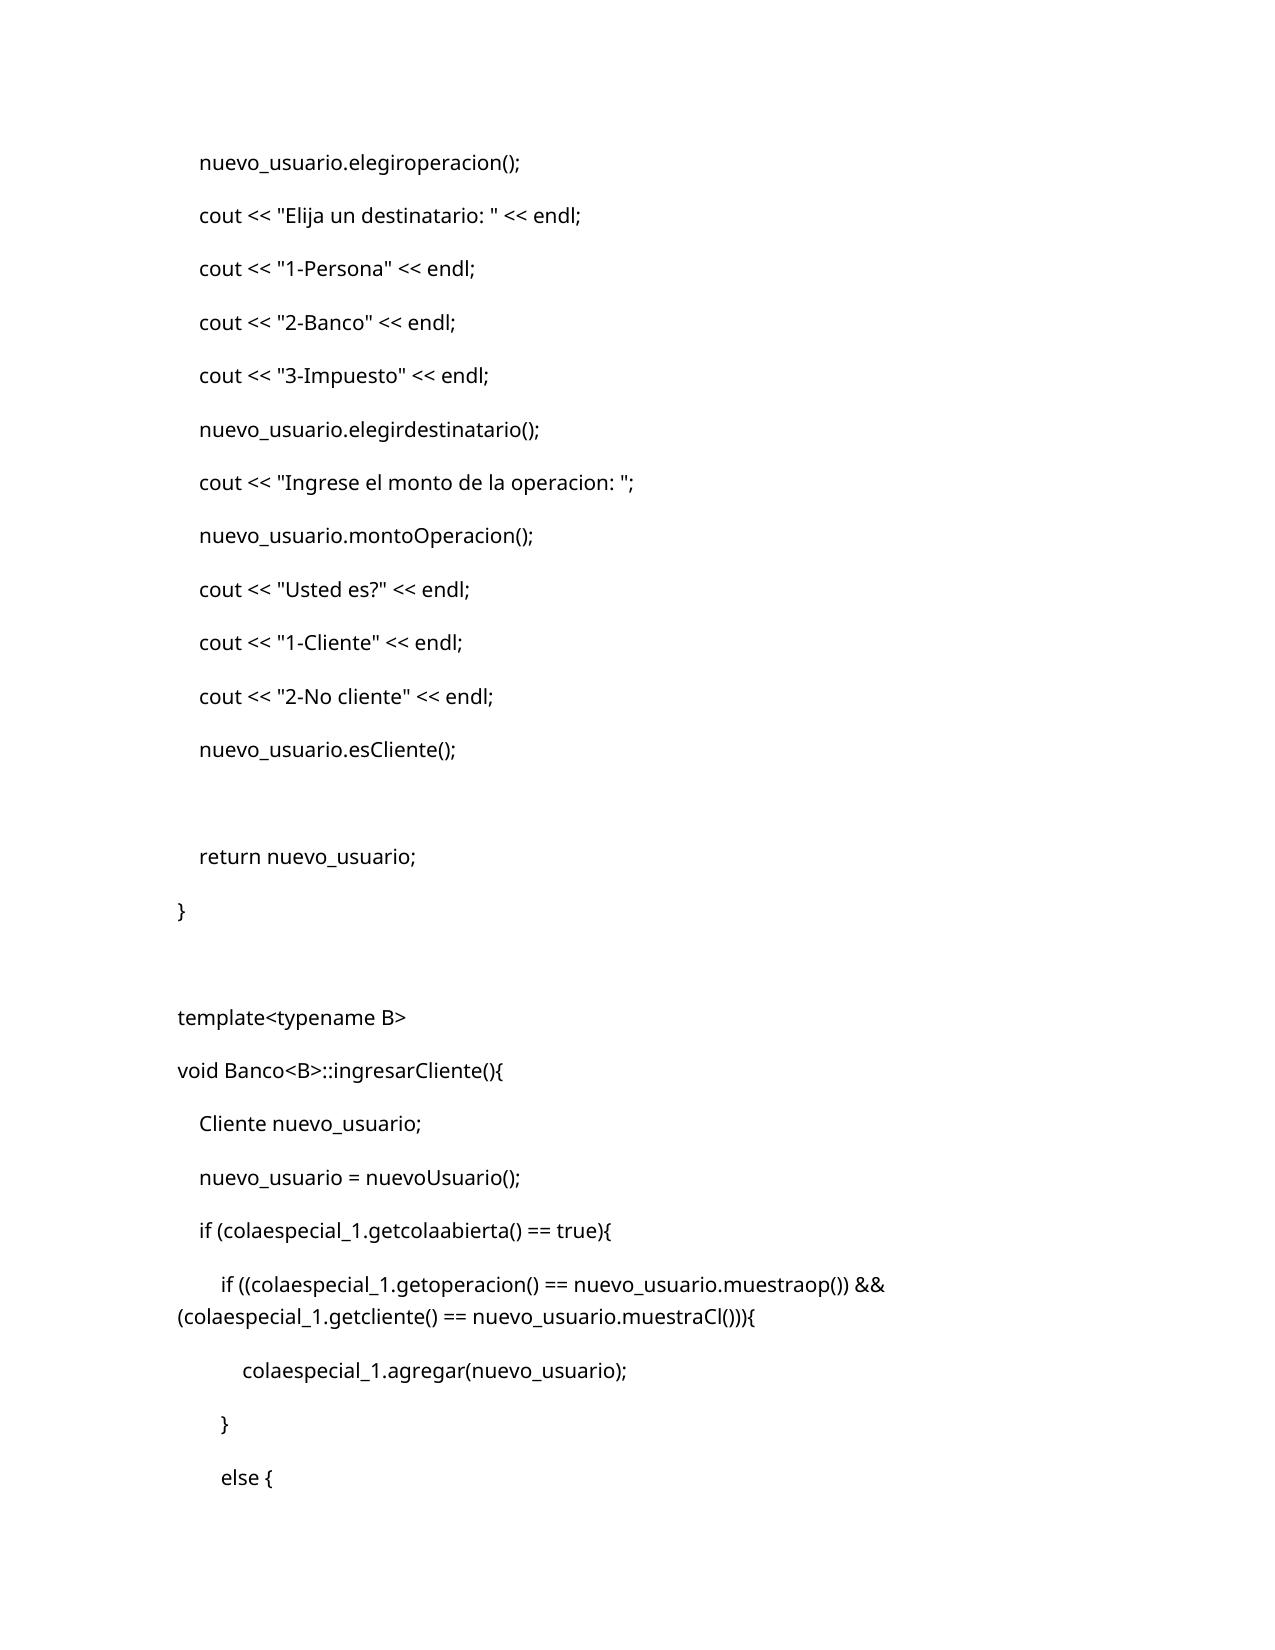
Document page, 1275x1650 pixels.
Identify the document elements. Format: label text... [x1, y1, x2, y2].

text Cliente nuevo_usuario; [177, 1109, 1098, 1138]
text cout << "Usted es?" << endl; [177, 575, 1098, 603]
text void Banco<B>::ingresarCliente(){ [177, 1056, 1098, 1084]
text nuevo_usuario.esCliente(); [177, 735, 1098, 764]
text return nuevo_usuario; [177, 842, 1098, 871]
text cout << "3-Impuesto" << endl; [177, 361, 1098, 390]
text nuevo_usuario = nuevoUsuario(); [177, 1163, 1098, 1191]
text if ((colaespecial_1.getoperacion() == nuevo_usuario.muestraop()) && (colaespecial_1.getcliente() == nuevo_usuario.muestraCl())){ [177, 1270, 1098, 1331]
text template<typename B> [177, 1003, 1098, 1031]
text nuevo_usuario.elegiroperacion(); [177, 148, 1098, 176]
text nuevo_usuario.elegirdestinatario(); [177, 415, 1098, 443]
text colaespecial_1.agregar(nuevo_usuario); [177, 1356, 1098, 1384]
text else { [177, 1463, 1098, 1491]
text cout << "1-Persona" << endl; [177, 254, 1098, 283]
text } [177, 1409, 1098, 1438]
text } [177, 896, 1098, 924]
text cout << "1-Cliente" << endl; [177, 628, 1098, 657]
text cout << "Elija un destinatario: " << endl; [177, 201, 1098, 229]
text cout << "2-No cliente" << endl; [177, 682, 1098, 710]
text nuevo_usuario.montoOperacion(); [177, 522, 1098, 550]
text cout << "Ingrese el monto de la operacion: "; [177, 468, 1098, 497]
text if (colaespecial_1.getcolaabierta() == true){ [177, 1216, 1098, 1245]
text cout << "2-Banco" << endl; [177, 308, 1098, 336]
